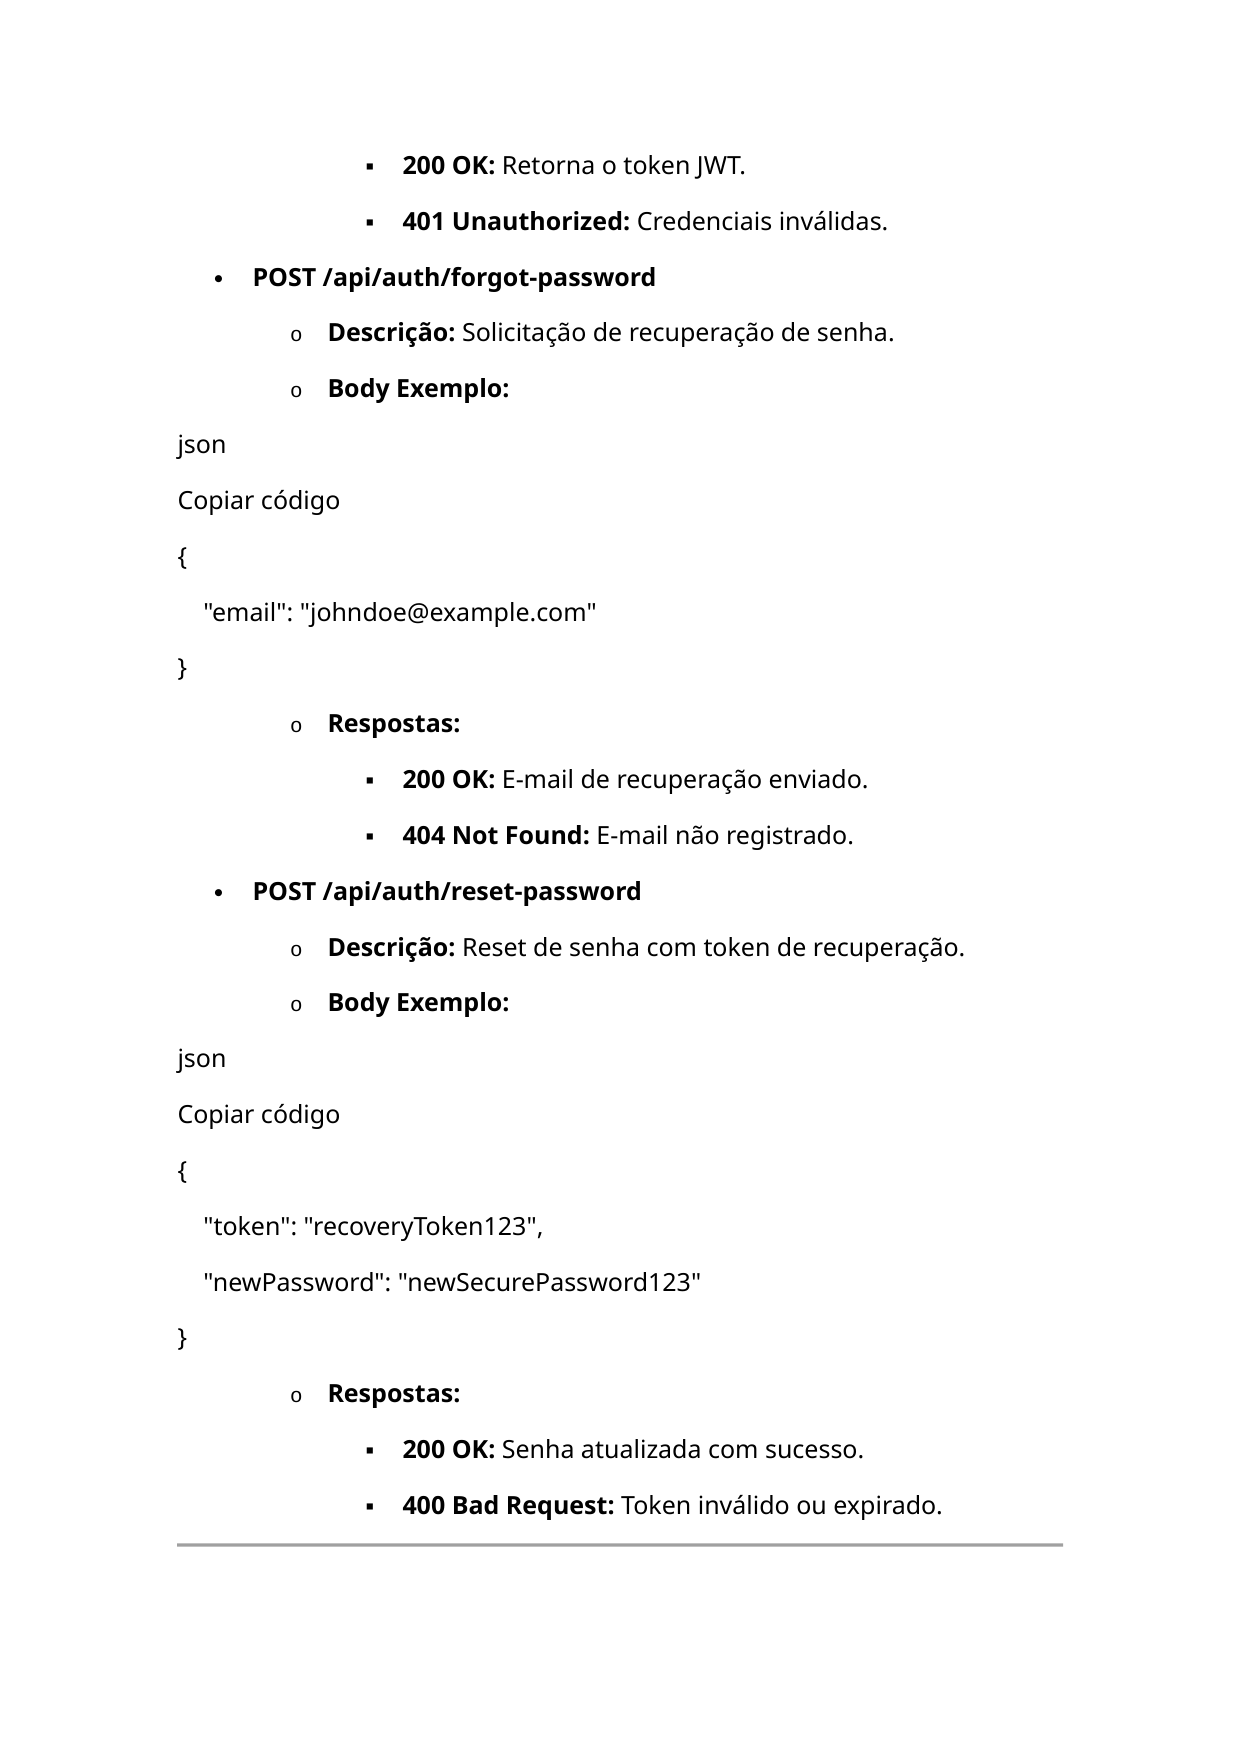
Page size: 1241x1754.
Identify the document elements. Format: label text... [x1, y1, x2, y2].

text "newPassword": "newSecurePassword123" [177, 1264, 1063, 1298]
list Descrição: Solicitação de recuperação de senha. [290, 315, 1063, 349]
list Body Exemplo: [290, 985, 1063, 1019]
list 200 OK: Senha atualizada com sucesso. [365, 1432, 1063, 1466]
list Descrição: Reset de senha com token de recuperação. [290, 929, 1063, 963]
list 404 Not Found: E-mail não registrado. [365, 818, 1063, 852]
text Copiar código [177, 1097, 1063, 1131]
list POST /api/auth/forgot-password [215, 259, 1063, 293]
list Respostas: [290, 706, 1063, 740]
list POST /api/auth/reset-password [215, 873, 1063, 907]
list 401 Unauthorized: Credenciais inválidas. [365, 203, 1063, 237]
text "email": "johndoe@example.com" [177, 594, 1063, 628]
list Body Exemplo: [290, 371, 1063, 405]
text Copiar código [177, 483, 1063, 517]
list Respostas: [290, 1376, 1063, 1410]
text } [177, 650, 1063, 684]
text "token": "recoveryToken123", [177, 1208, 1063, 1242]
text { [177, 538, 1063, 572]
list 200 OK: E-mail de recuperação enviado. [365, 762, 1063, 796]
list 200 OK: Retorna o token JWT. [365, 148, 1063, 182]
text json [177, 427, 1063, 461]
text } [177, 1320, 1063, 1354]
text { [177, 1153, 1063, 1187]
list 400 Bad Request: Token inválido ou expirado. [365, 1488, 1063, 1522]
text json [177, 1041, 1063, 1075]
